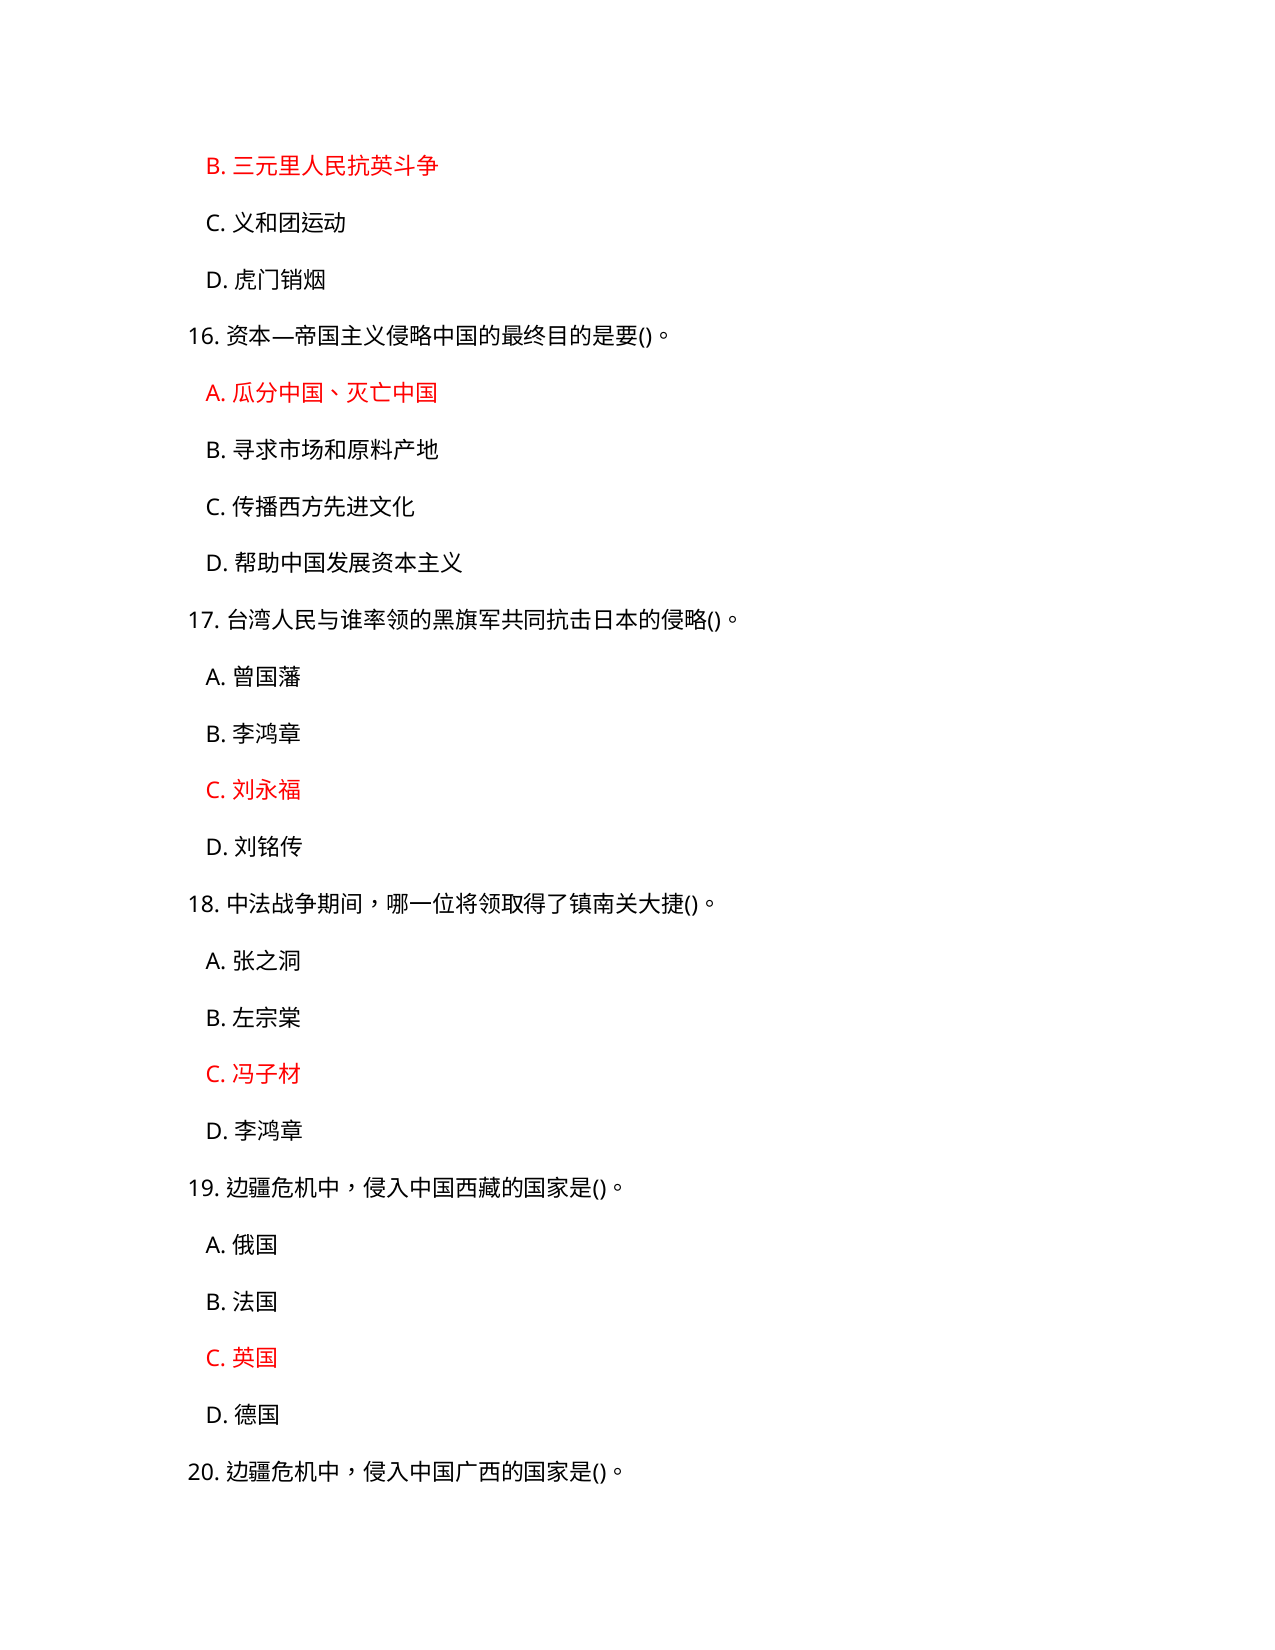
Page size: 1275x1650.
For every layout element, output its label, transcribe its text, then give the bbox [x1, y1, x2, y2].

text D. 刘铭传 [187, 831, 1087, 862]
text B. 左宗棠 [187, 1002, 1087, 1033]
text D. 帮助中国发展资本主义 [187, 547, 1087, 579]
text B. 李鸿章 [187, 718, 1087, 749]
text 16. 资本—帝国主义侵略中国的最终目的是要()。 [187, 320, 1087, 352]
text D. 德国 [187, 1399, 1087, 1430]
text B. 三元里人民抗英斗争 [187, 150, 1087, 181]
text C. 冯子材 [187, 1058, 1087, 1089]
text 18. 中法战争期间，哪一位将领取得了镇南关大捷()。 [187, 888, 1087, 919]
text A. 张之洞 [187, 945, 1087, 976]
text 19. 边疆危机中，侵入中国西藏的国家是()。 [187, 1172, 1087, 1203]
text C. 义和团运动 [187, 207, 1087, 238]
text C. 传播西方先进文化 [187, 491, 1087, 522]
text B. 法国 [187, 1285, 1087, 1317]
text A. 瓜分中国、灭亡中国 [187, 377, 1087, 408]
text 17. 台湾人民与谁率领的黑旗军共同抗击日本的侵略()。 [187, 604, 1087, 635]
text C. 刘永福 [187, 774, 1087, 806]
text A. 俄国 [187, 1229, 1087, 1260]
text D. 李鸿章 [187, 1115, 1087, 1146]
text C. 英国 [187, 1342, 1087, 1373]
text B. 寻求市场和原料产地 [187, 434, 1087, 465]
text 20. 边疆危机中，侵入中国广西的国家是()。 [187, 1456, 1087, 1487]
text D. 虎门销烟 [187, 263, 1087, 295]
text A. 曾国藩 [187, 661, 1087, 692]
